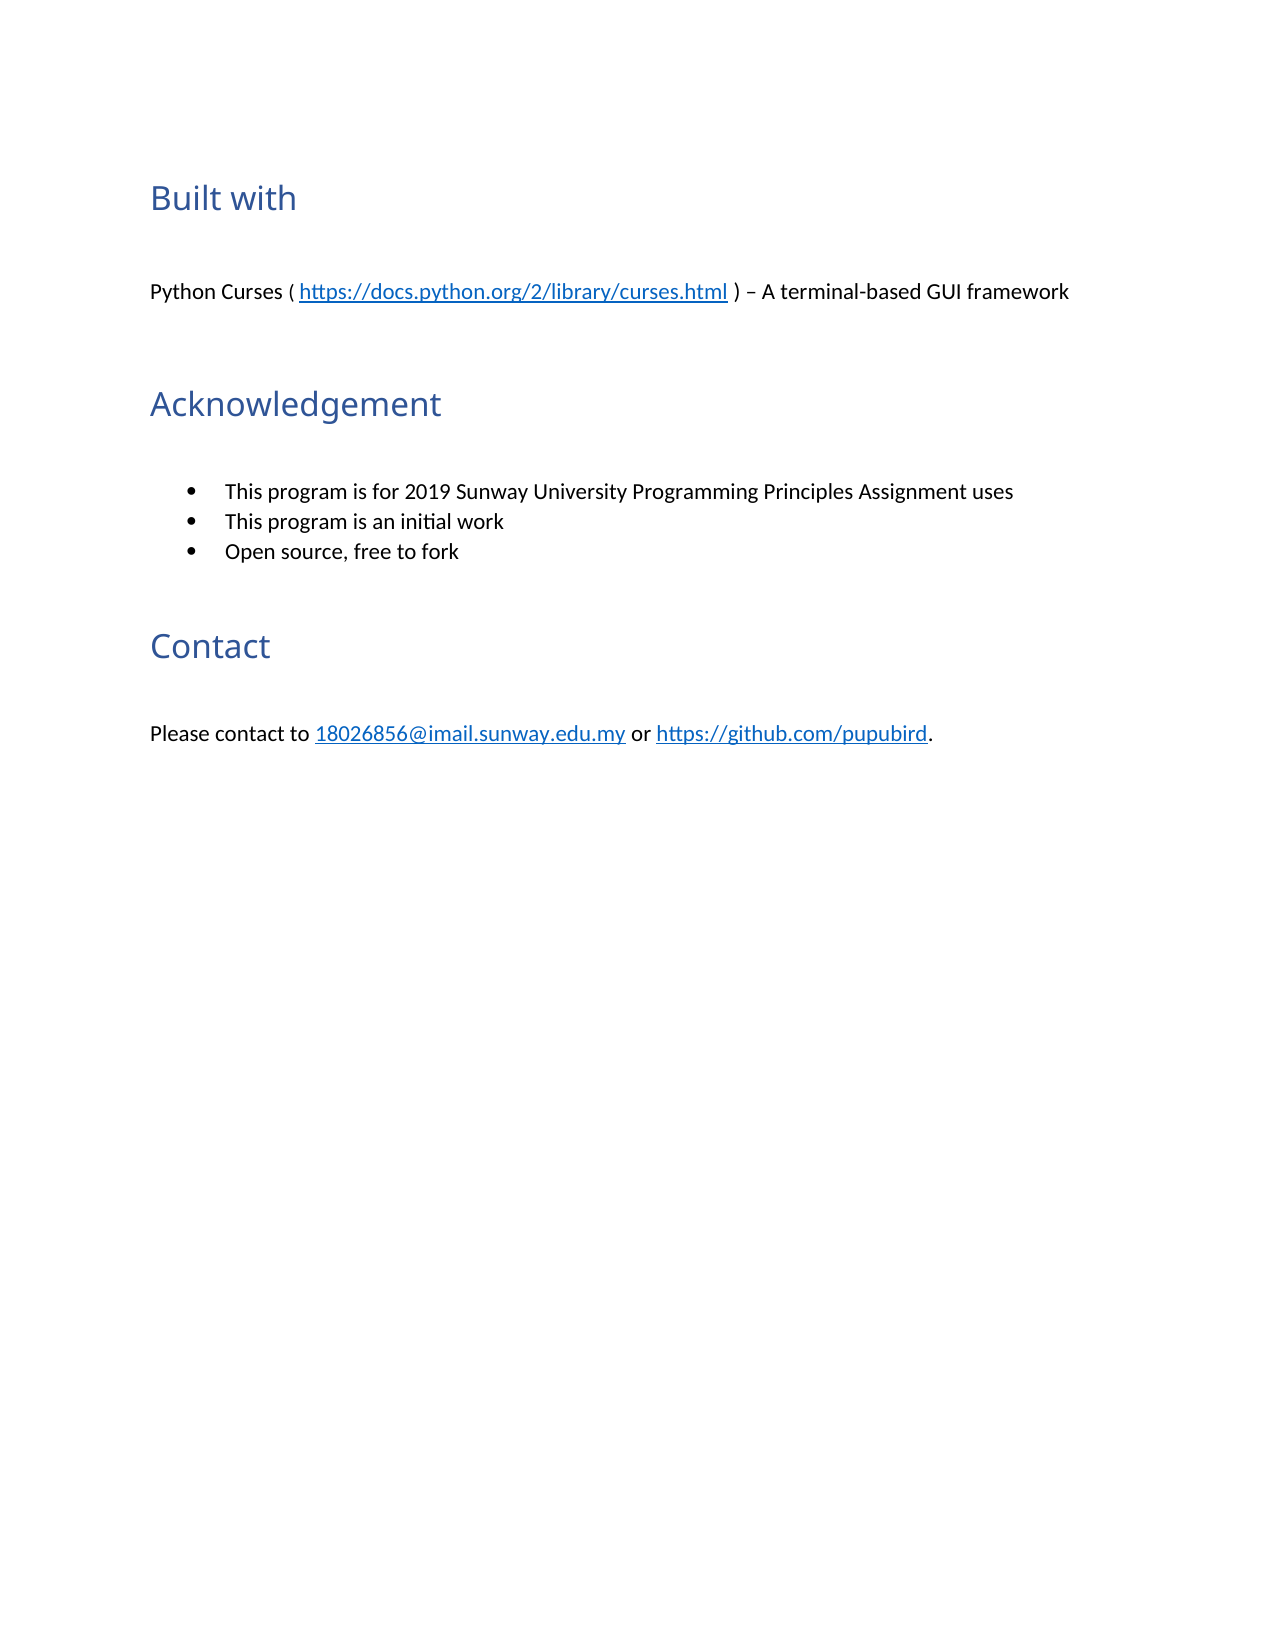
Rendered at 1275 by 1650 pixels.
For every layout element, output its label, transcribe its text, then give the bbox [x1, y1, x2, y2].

list This program is for 2019 Sunway University Programming Principles Assignment uses [187, 477, 1125, 505]
subtitle Built with [150, 175, 1125, 220]
list This program is an initial work [187, 507, 1125, 535]
text Please contact to 18026856@imail.sunway.edu.my or https://github.com/pupubird. [150, 719, 1125, 747]
text Python Curses ( https://docs.python.org/2/library/curses.html ) – A terminal-based GUI framework [150, 271, 1125, 305]
list Open source, free to fork [187, 537, 1125, 566]
subtitle Contact [150, 623, 1125, 668]
subtitle Acknowledgement [150, 381, 1125, 427]
